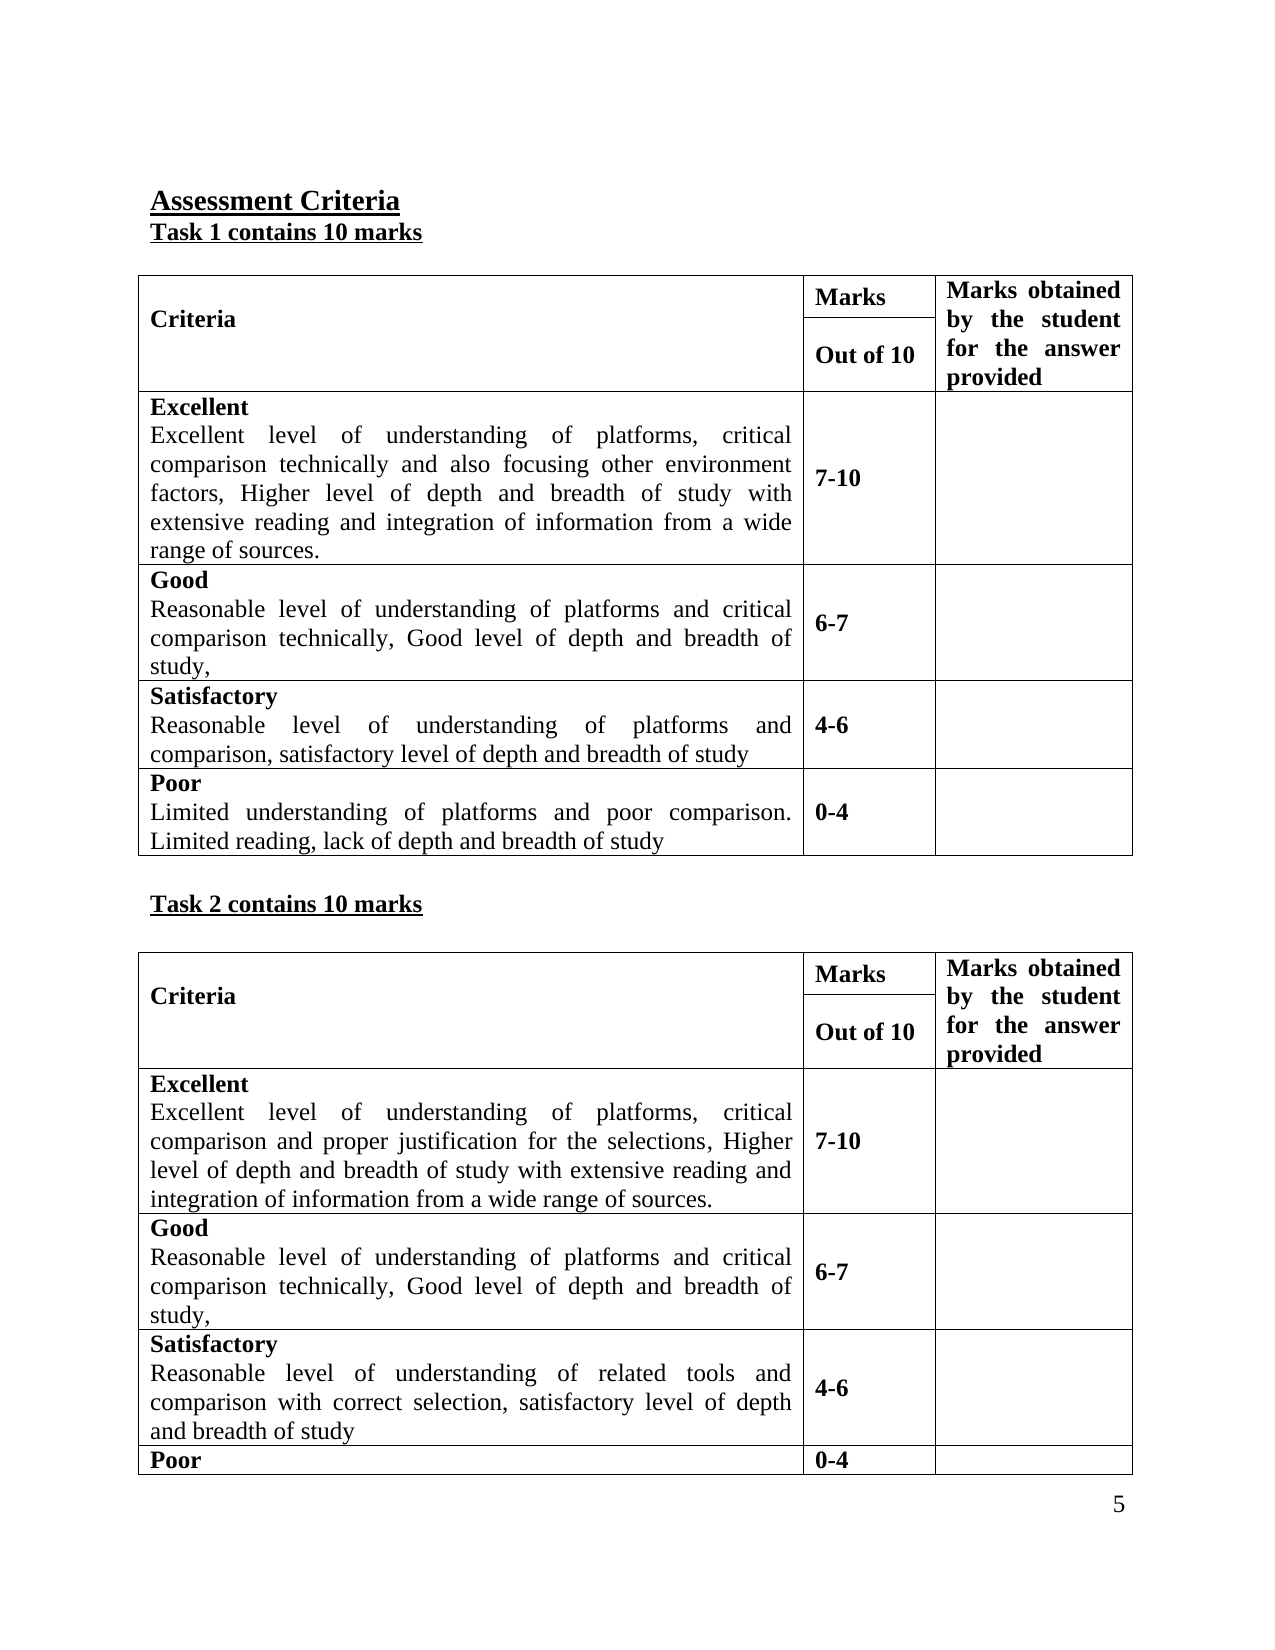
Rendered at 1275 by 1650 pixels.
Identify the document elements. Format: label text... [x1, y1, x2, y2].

table_cell 6-7 [804, 565, 935, 680]
table_cell Poor Limited understanding of platforms and poor comparison. Limited reading, lack of depth and breadth of study [139, 769, 803, 855]
table_cell Out of 10 [804, 995, 935, 1068]
table_cell 6-7 [804, 1214, 935, 1328]
text Task 1 contains 10 marks [150, 217, 1125, 246]
table_cell Excellent Excellent level of understanding of platforms, critical comparison and proper justification for the selections, Higher level of depth and breadth of study with extensive reading and integration of information from a wide range of sources. [139, 1069, 803, 1212]
table_cell [936, 1446, 1132, 1474]
table_cell Good Reasonable level of understanding of platforms and critical comparison technically, Good level of depth and breadth of study, [139, 1214, 803, 1328]
table_cell Good Reasonable level of understanding of platforms and critical comparison technically, Good level of depth and breadth of study, [139, 565, 803, 680]
table_cell Out of 10 [804, 318, 935, 391]
table_cell [936, 1330, 1132, 1444]
table_cell 7-10 [804, 1069, 935, 1212]
table_cell [936, 565, 1132, 680]
text Assessment Criteria [150, 183, 1125, 217]
table_cell [936, 1069, 1132, 1212]
table_cell Satisfactory Reasonable level of understanding of platforms and comparison, satisfactory level of depth and breadth of study [139, 681, 803, 767]
table_cell 4-6 [804, 1330, 935, 1444]
text Task 2 contains 10 marks [150, 889, 1125, 918]
table_cell [936, 392, 1132, 564]
table_header Marks obtained by the student for the answer provided [936, 276, 1132, 391]
table_cell Excellent Excellent level of understanding of platforms, critical comparison technically and also focusing other environment factors, Higher level of depth and breadth of study with extensive reading and integration of information from a wide range of sources. [139, 392, 803, 564]
table_cell [936, 1214, 1132, 1328]
table_cell Satisfactory Reasonable level of understanding of related tools and comparison with correct selection, satisfactory level of depth and breadth of study [139, 1330, 803, 1444]
table_cell 7-10 [804, 392, 935, 564]
table_header Criteria [139, 953, 803, 1068]
table_cell 0-4 [804, 769, 935, 855]
table_cell [936, 681, 1132, 767]
table_header Marks [804, 276, 935, 317]
table_header Marks [804, 953, 935, 994]
table_header Marks obtained by the student for the answer provided [936, 953, 1132, 1068]
table_cell [936, 769, 1132, 855]
table_cell 4-6 [804, 681, 935, 767]
table_header Criteria [139, 276, 803, 391]
table_cell 0-4 [804, 1446, 935, 1474]
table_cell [139, 1446, 803, 1474]
